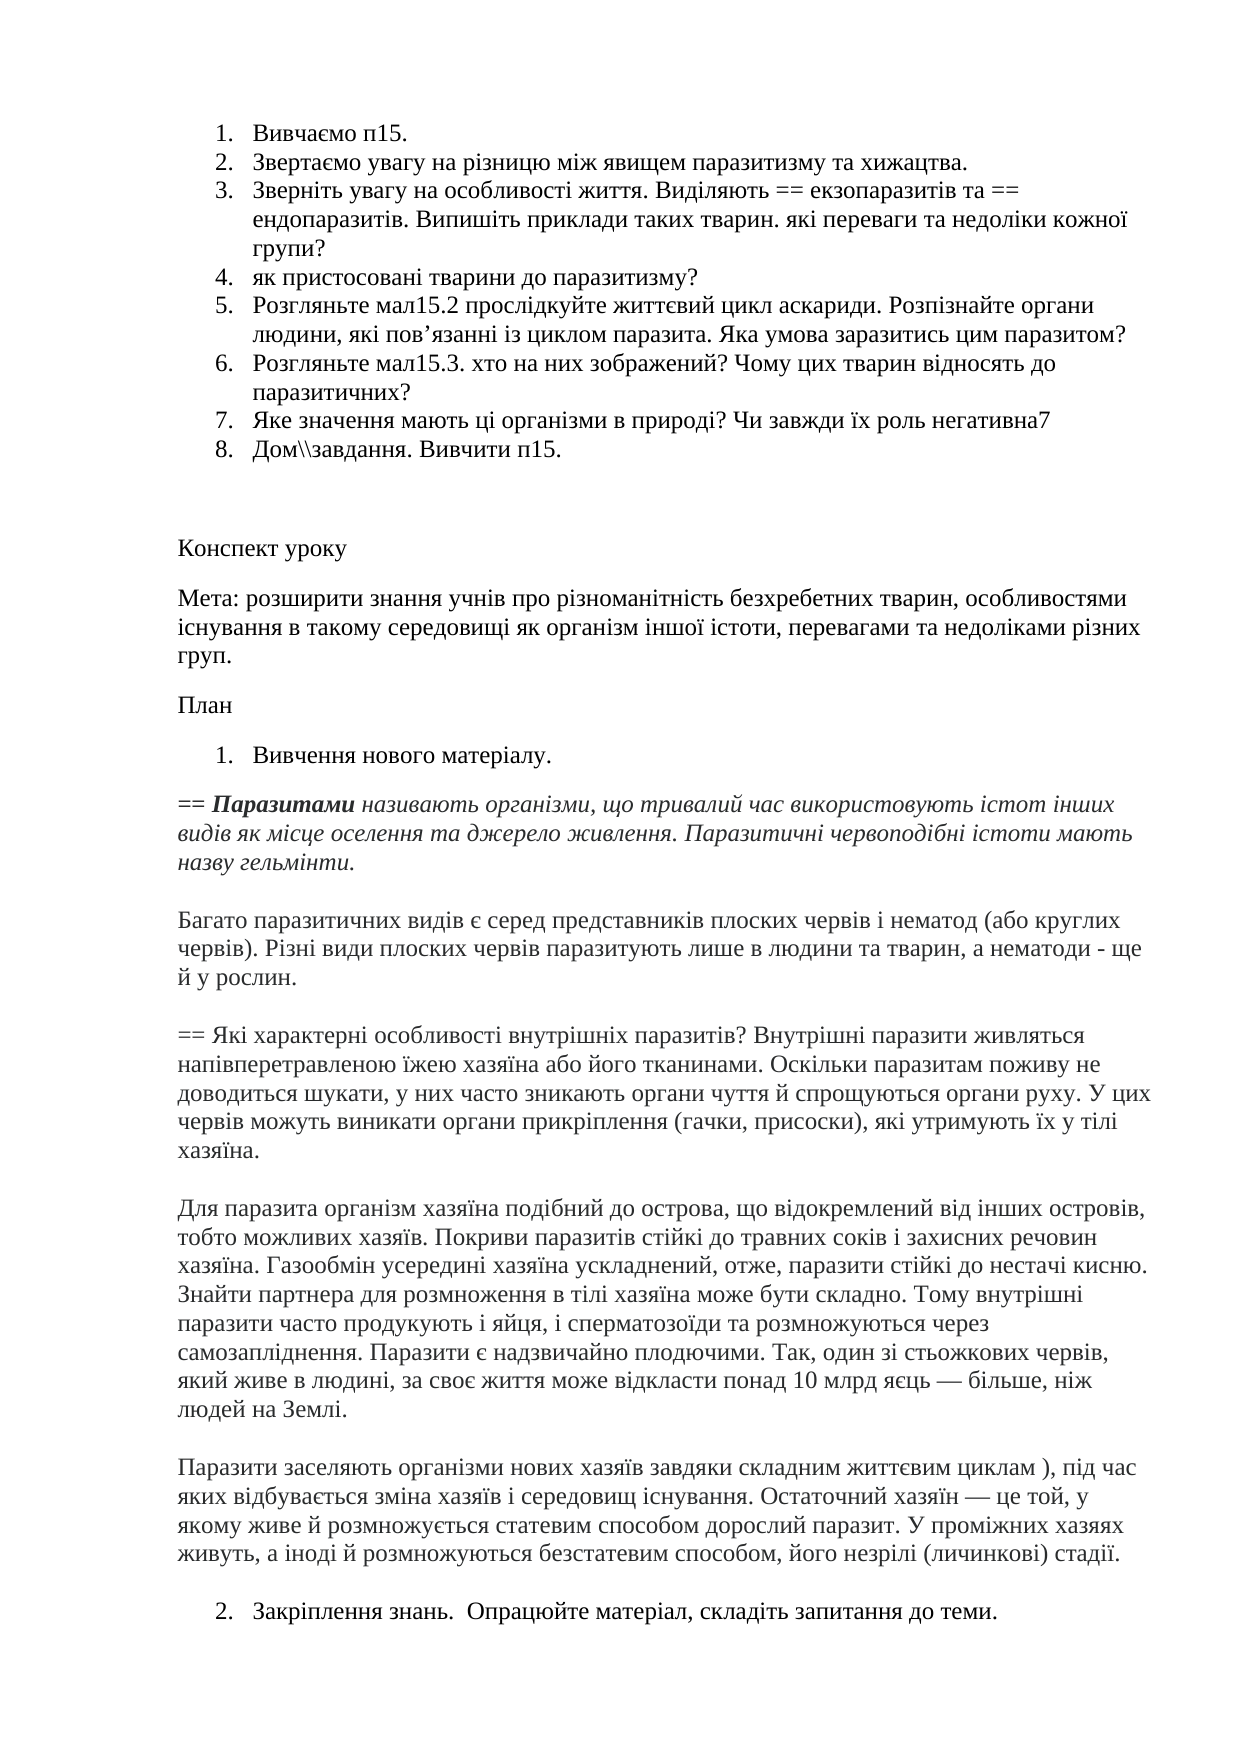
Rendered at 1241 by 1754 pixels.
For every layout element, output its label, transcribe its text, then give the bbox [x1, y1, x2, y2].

text Паразити заселяють організми нових хазяїв завдяки складним життєвим циклам ), під час яких відбувається зміна хазяїв і середовищ існування. Остаточний хазяїн — це той, у якому живе й розмножується статевим способом дорослий паразит. У проміжних хазяях живуть, а іноді й розмножуються безстатевим способом, його незрілі (личинкові) стадії. [177, 1452, 1152, 1567]
text Мета: розширити знання учнів про різноманітність безхребетних тварин, особливостями існування в такому середовищі як організм іншої істоти, перевагами та недоліками різних груп. [177, 583, 1152, 669]
list Розгляньте мал15.2 прослідкуйте життєвий цикл аскариди. Розпізнайте органи людини, які пов’язанні із циклом паразита. Яка умова заразитись цим паразитом? [215, 291, 1152, 348]
list Закріплення знань. Опрацюйте матеріал, складіть запитання до теми. [215, 1596, 1152, 1625]
list Вивчаємо п15. [215, 118, 1152, 147]
text Багато паразитичних видів є серед представників плоских червів і нематод (або круглих червів). Різні види плоских червів паразитують лише в людини та тварин, а нематоди - ще й у рослин. [177, 905, 1152, 991]
list Звертаємо увагу на різницю між явищем паразитизму та хижацтва. [215, 147, 1152, 176]
list Вивчення нового матеріалу. [215, 740, 1152, 768]
text == Паразитами називають організми, що тривалий час використовують істот інших видів як місце оселення та джерело живлення. Паразитичні червоподібні істоти мають назву гельмінти. [177, 789, 1152, 876]
list як пристосовані тварини до паразитизму? [215, 262, 1152, 291]
text Конспект уроку [177, 533, 1152, 562]
list Розгляньте мал15.3. хто на них зображений? Чому цих тварин відносять до паразитичних? [215, 348, 1152, 406]
text План [177, 690, 1152, 719]
list Зверніть увагу на особливості життя. Виділяють == екзопаразитів та == ендопаразитів. Випишіть приклади таких тварин. які переваги та недоліки кожної групи? [215, 176, 1152, 262]
text == Які характерні особливості внутрішніх паразитів? Внутрішні паразити живляться напівперетравленою їжею хазяїна або його тканинами. Оскільки паразитам поживу не доводиться шукати, у них часто зникають органи чуття й спрощуються органи руху. У цих червів можуть виникати органи прикріплення (гачки, присоски), які утримують їх у тілі хазяїна. [177, 1020, 1152, 1164]
list Дом\\завдання. Вивчити п15. [215, 434, 1152, 463]
list Яке значення мають ці організми в природі? Чи завжди їх роль негативна7 [215, 406, 1152, 434]
text Для паразита організм хазяїна подібний до острова, що відокремлений від інших островів, тобто можливих хазяїв. Покриви паразитів стійкі до травних соків і захисних речовин хазяїна. Газообмін усередині хазяїна ускладнений, отже, паразити стійкі до нестачі кисню. Знайти партнера для розмноження в тілі хазяїна може бути складно. Тому внутрішні паразити часто продукують і яйця, і сперматозоїди та розмножуються через самозапліднення. Паразити є надзвичайно плодючими. Так, один зі стьожкових червів, який живе в людині, за своє життя може відкласти понад 10 млрд яєць — більше, ніж людей на Землі. [177, 1193, 1152, 1423]
